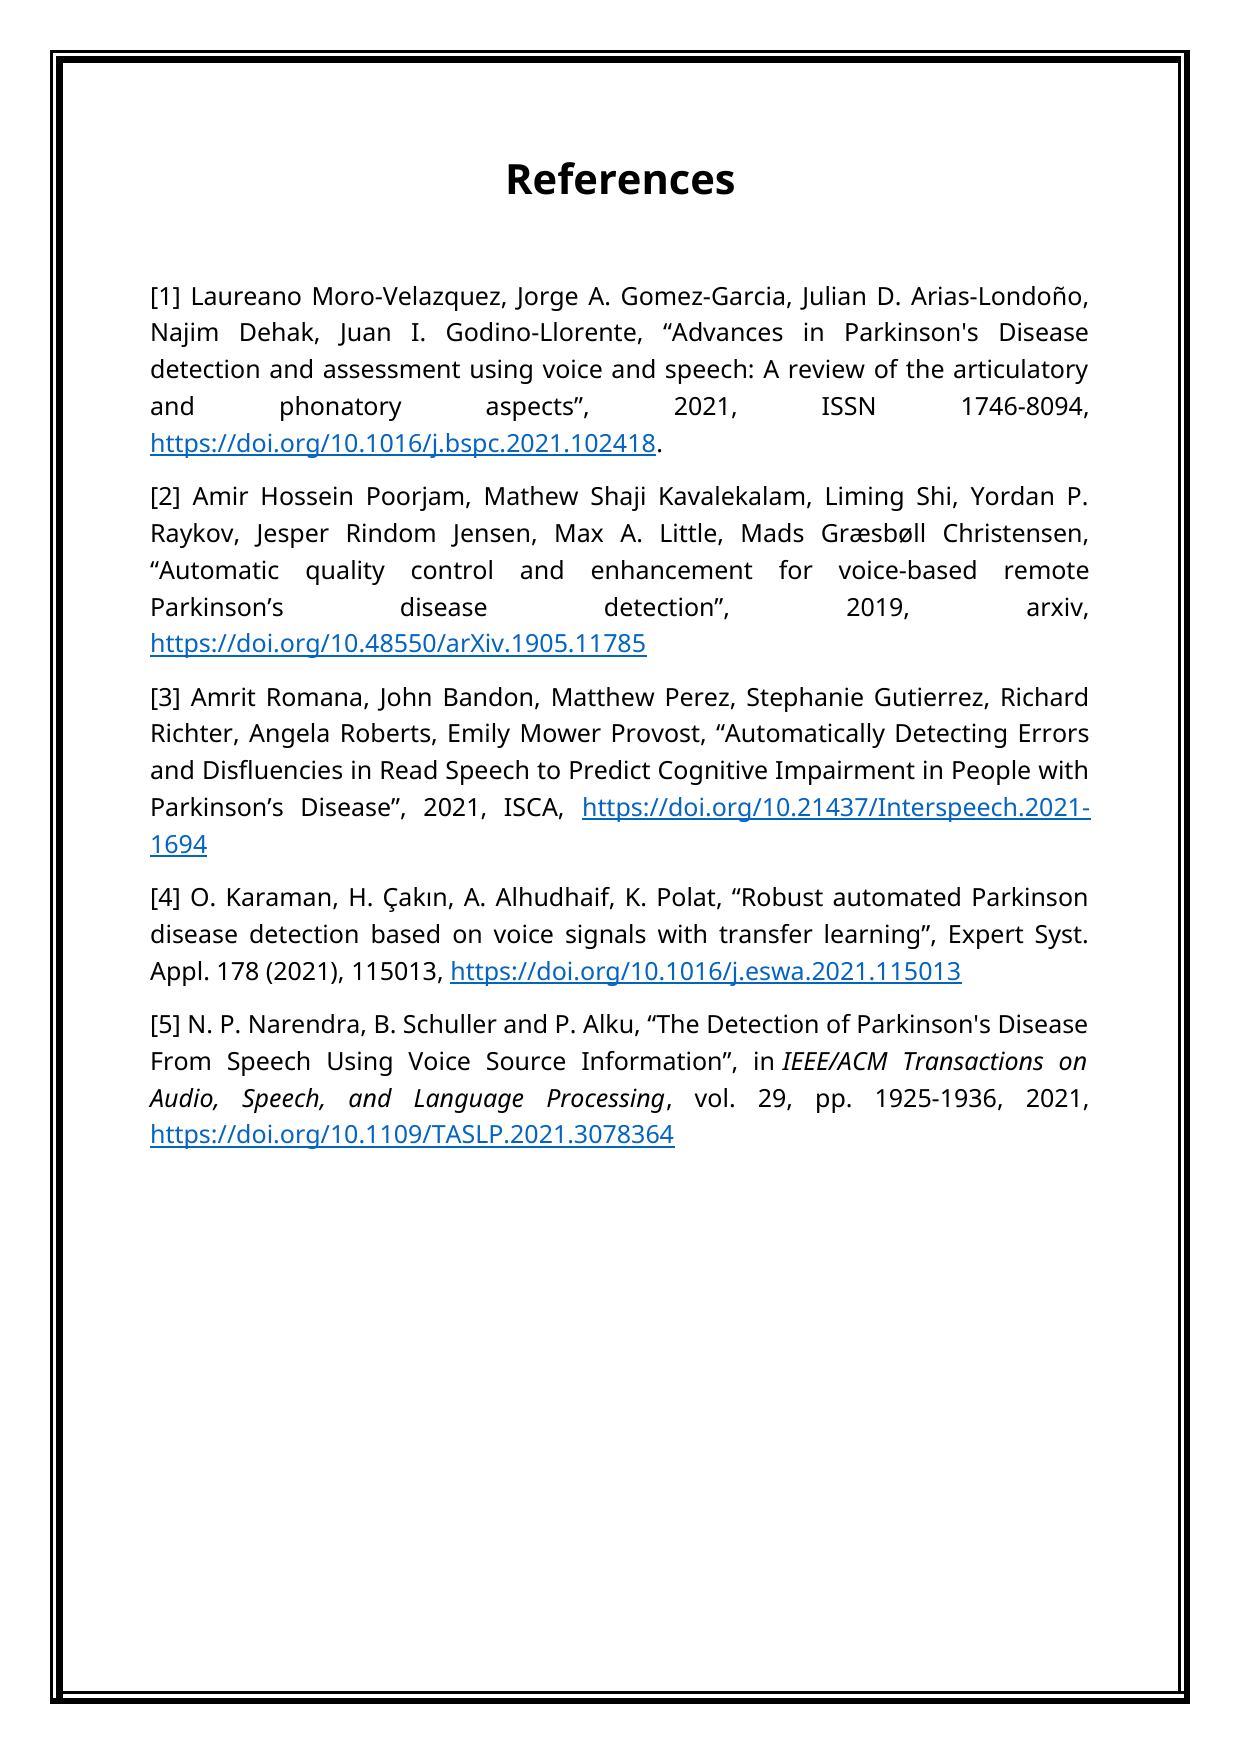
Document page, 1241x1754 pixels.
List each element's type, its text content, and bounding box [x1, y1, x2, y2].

text [3] Amrit Romana, John Bandon, Matthew Perez, Stephanie Gutierrez, Richard Richter, Angela Roberts, Emily Mower Provost, “Automatically Detecting Errors and Disfluencies in Read Speech to Predict Cognitive Impairment in People with Parkinson’s Disease”, 2021, ISCA, https://doi.org/10.21437/Interspeech.2021-1694 [150, 679, 1090, 861]
text [5] N. P. Narendra, B. Schuller and P. Alku, “The Detection of Parkinson's Disease From Speech Using Voice Source Information”, in IEEE/ACM Transactions on Audio, Speech, and Language Processing, vol. 29, pp. 1925-1936, 2021, https://doi.org/10.1109/TASLP.2021.3078364 [150, 1007, 1090, 1151]
text References [150, 150, 1090, 207]
text [2] Amir Hossein Poorjam, Mathew Shaji Kavalekalam, Liming Shi, Yordan P. Raykov, Jesper Rindom Jensen, Max A. Little, Mads Græsbøll Christensen, “Automatic quality control and enhancement for voice-based remote Parkinson’s disease detection”, 2019, arxiv, https://doi.org/10.48550/arXiv.1905.11785 [150, 479, 1090, 660]
text [4] O. Karaman, H. Çakın, A. Alhudhaif, K. Polat, “Robust automated Parkinson disease detection based on voice signals with transfer learning”, Expert Syst. Appl. 178 (2021), 115013, https://doi.org/10.1016/j.eswa.2021.115013 [150, 880, 1090, 987]
text [1] Laureano Moro-Velazquez, Jorge A. Gomez-Garcia, Julian D. Arias-Londoño, Najim Dehak, Juan I. Godino-Llorente, “Advances in Parkinson's Disease detection and assessment using voice and speech: A review of the articulatory and phonatory aspects”, 2021, ISSN 1746-8094, https://doi.org/10.1016/j.bspc.2021.102418. [150, 278, 1090, 459]
